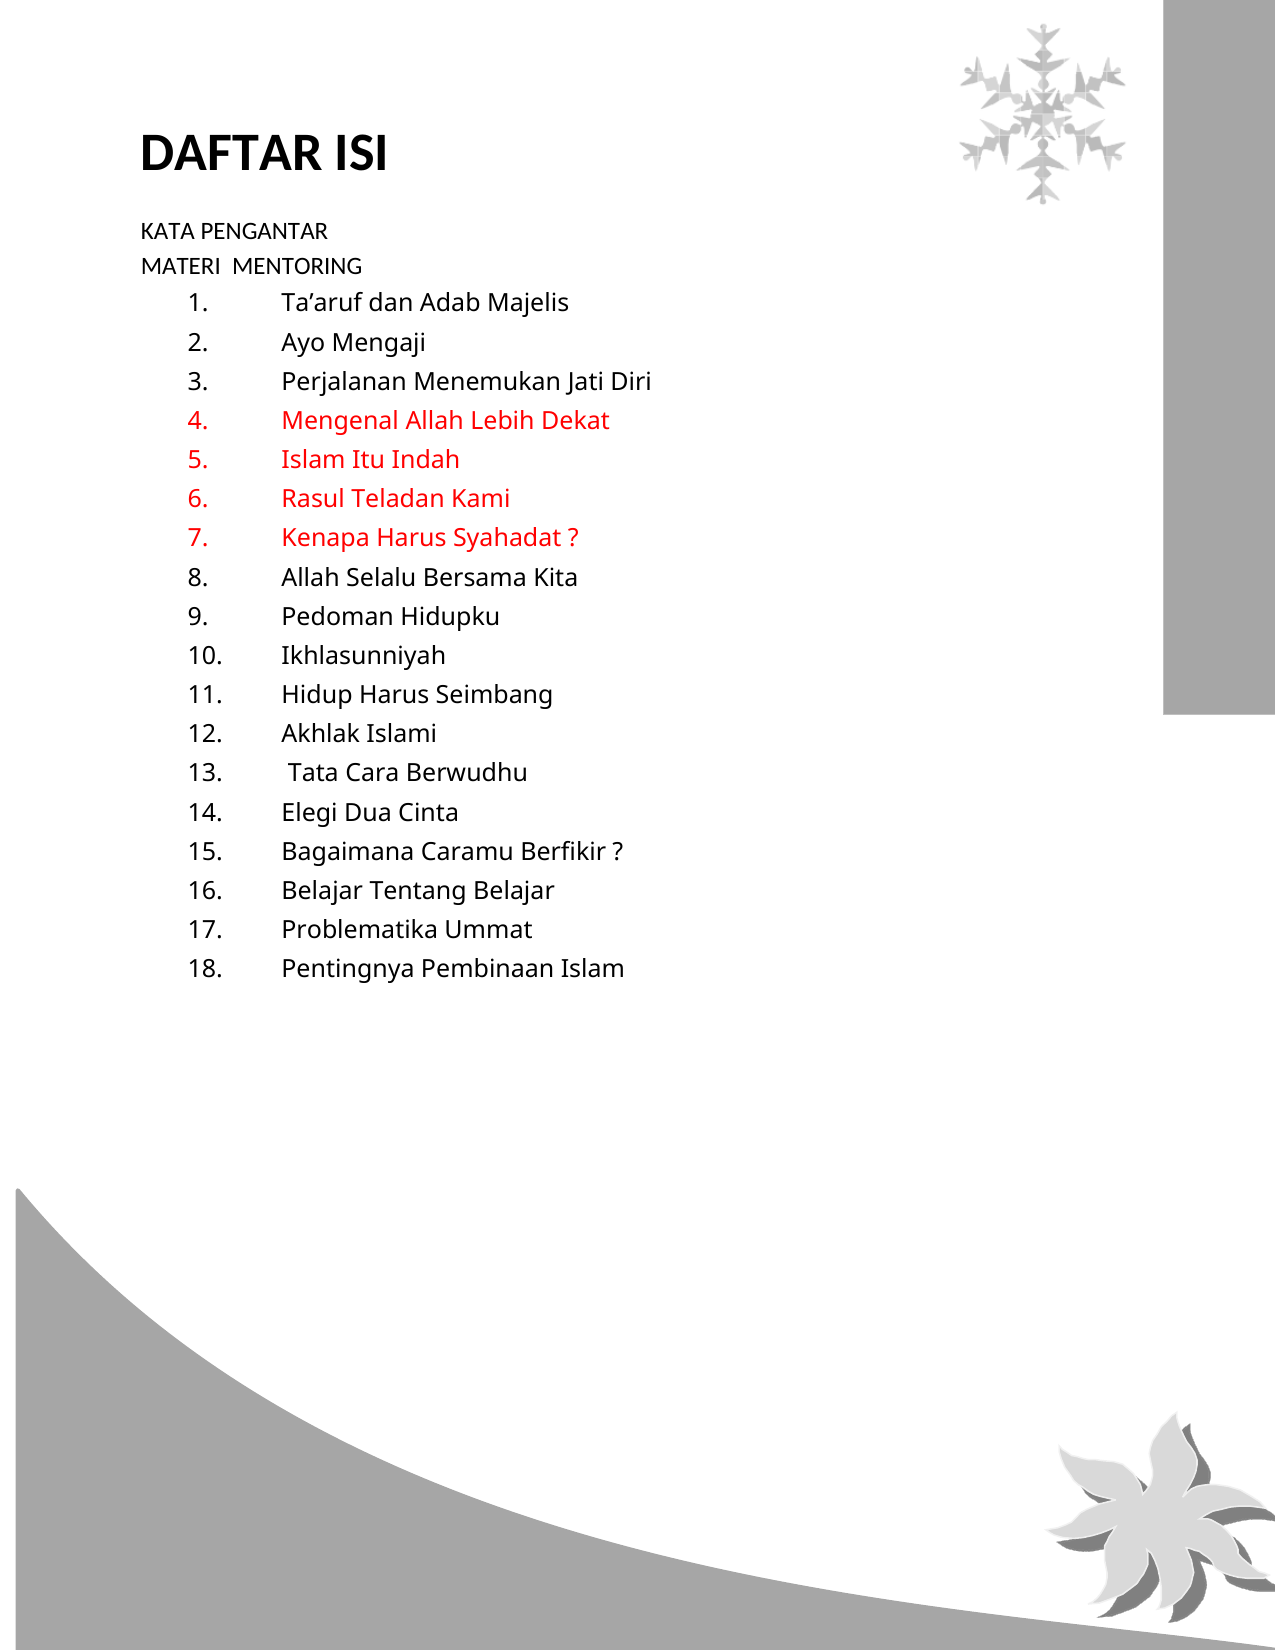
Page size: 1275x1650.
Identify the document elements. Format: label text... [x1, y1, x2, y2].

list Ikhlasunniyah [187, 637, 1186, 672]
list Hidup Harus Seimbang [187, 677, 1186, 711]
list Perjalanan Menemukan Jati Diri [187, 363, 1186, 397]
list Bagaimana Caramu Berfikir ? [187, 833, 1186, 867]
text KATA PENGANTAR [141, 215, 1186, 246]
list Pedoman Hidupku [187, 598, 1186, 632]
list Rasul Teladan Kami [187, 481, 1186, 515]
list Belajar Tentang Belajar [187, 872, 1186, 907]
list Ta’aruf dan Adab Majelis [187, 285, 1186, 319]
list Allah Selalu Bersama Kita [187, 559, 1186, 593]
list Kenapa Harus Syahadat ? [187, 520, 1186, 554]
list Islam Itu Indah [187, 442, 1186, 476]
text MATERI MENTORING [141, 250, 1186, 281]
list Ayo Mengaji [187, 324, 1186, 358]
list Tata Cara Berwudhu [187, 755, 1186, 789]
list Mengenal Allah Lebih Dekat [187, 402, 1186, 437]
list Akhlak Islami [187, 716, 1186, 750]
list Pentingnya Pembinaan Islam [187, 951, 1186, 985]
text DAFTAR ISI [141, 118, 1186, 184]
list Elegi Dua Cinta [187, 794, 1186, 828]
list Problematika Ummat [187, 912, 1186, 946]
